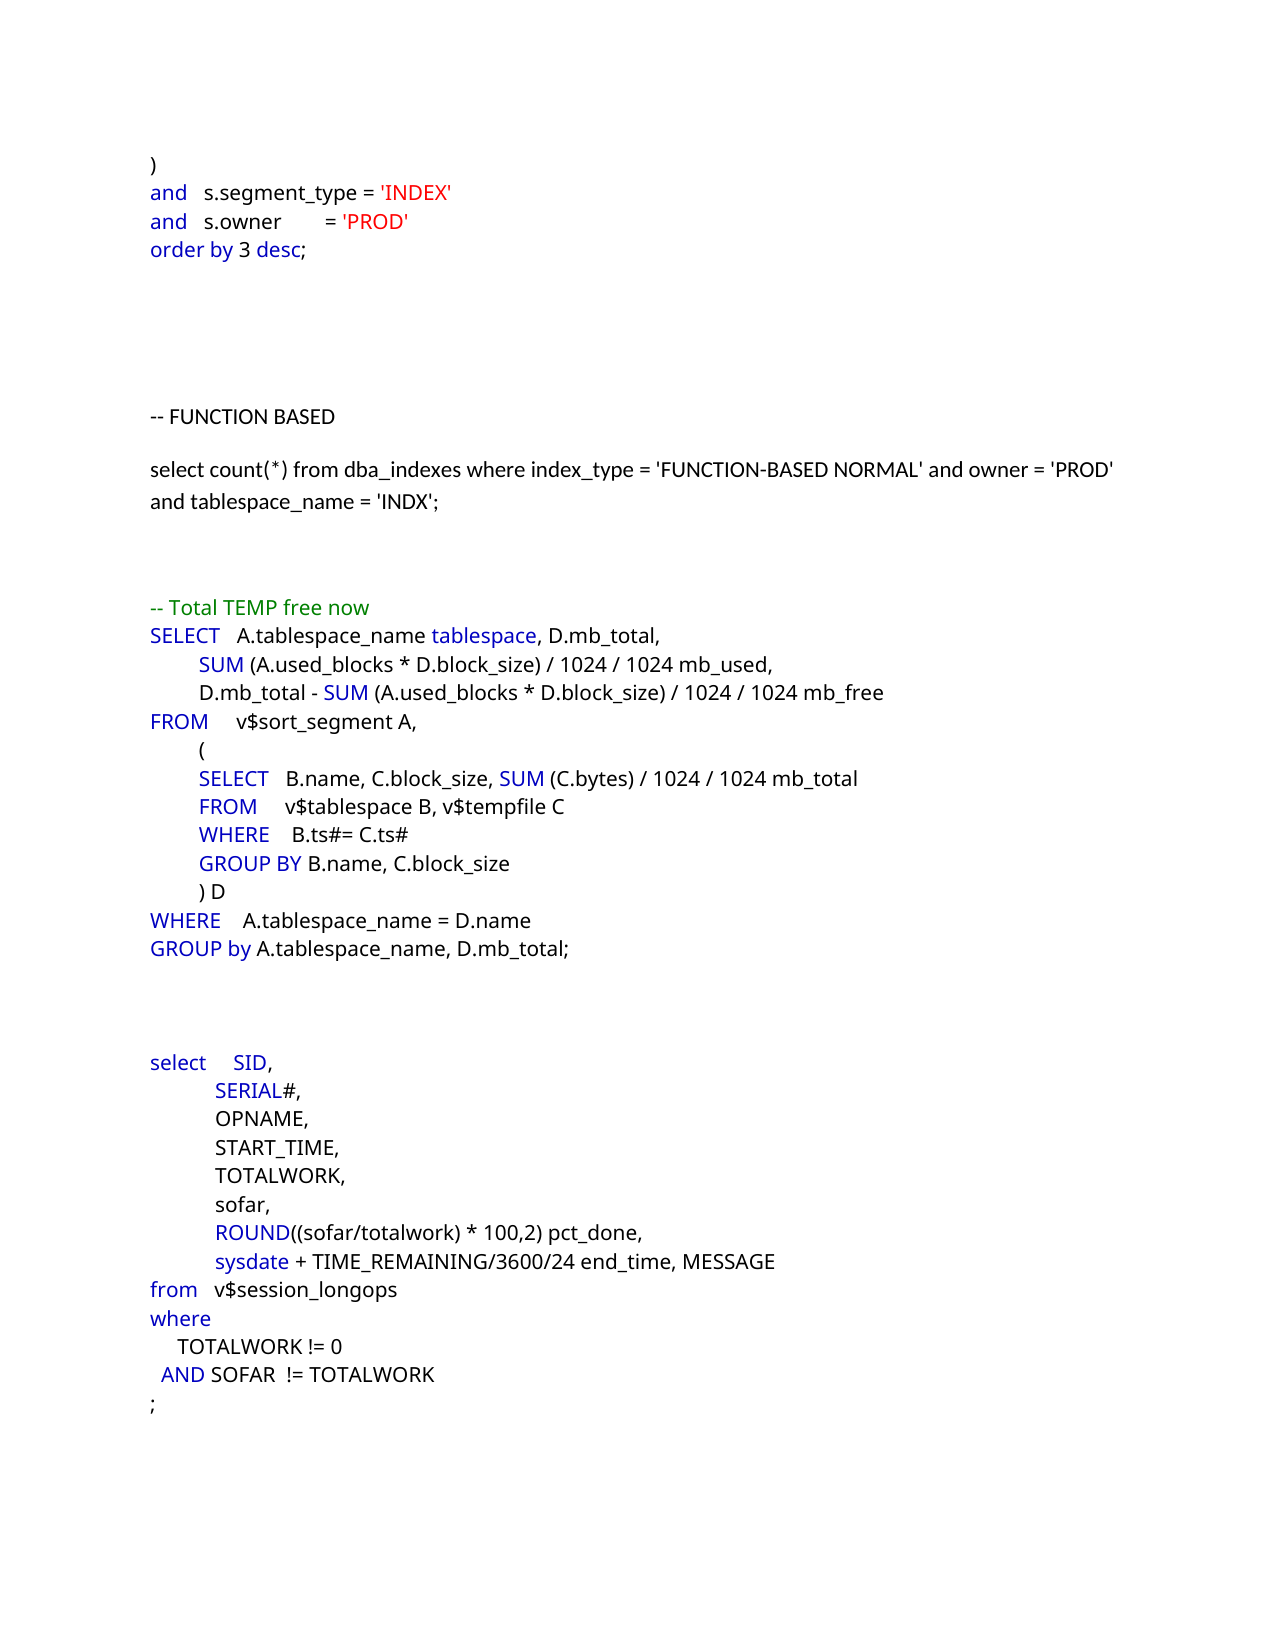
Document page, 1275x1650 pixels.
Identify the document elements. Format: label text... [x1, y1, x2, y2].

text -- Total TEMP free now [150, 593, 1125, 621]
text -- FUNCTION BASED [150, 402, 1125, 430]
text WHERE A.tablespace_name = D.name [150, 906, 1125, 934]
text TOTALWORK != 0 [150, 1332, 1125, 1361]
text and s.owner = 'PROD' [150, 207, 1125, 235]
text SERIAL#, [150, 1076, 1125, 1104]
text ( [150, 735, 1125, 764]
text TOTALWORK, [150, 1161, 1125, 1190]
text ) [150, 150, 1125, 178]
text GROUP BY B.name, C.block_size [150, 849, 1125, 877]
text sysdate + TIME_REMAINING/3600/24 end_time, MESSAGE [150, 1247, 1125, 1275]
text SELECT A.tablespace_name tablespace, D.mb_total, [150, 621, 1125, 650]
text from v$session_longops [150, 1275, 1125, 1304]
text AND SOFAR != TOTALWORK [150, 1361, 1125, 1389]
text GROUP by A.tablespace_name, D.mb_total; [150, 934, 1125, 963]
text sofar, [150, 1190, 1125, 1218]
text SELECT B.name, C.block_size, SUM (C.bytes) / 1024 / 1024 mb_total [150, 764, 1125, 792]
text where [150, 1304, 1125, 1332]
text FROM v$sort_segment A, [150, 707, 1125, 735]
text select count(*) from dba_indexes where index_type = 'FUNCTION-BASED NORMAL' and owner = 'PROD' and tablespace_name = 'INDX'; [150, 455, 1125, 515]
text OPNAME, [150, 1104, 1125, 1133]
text SUM (A.used_blocks * D.block_size) / 1024 / 1024 mb_used, [150, 650, 1125, 678]
text select SID, [150, 1048, 1125, 1076]
text ; [150, 1389, 1125, 1417]
text ROUND((sofar/totalwork) * 100,2) pct_done, [150, 1218, 1125, 1247]
text WHERE B.ts#= C.ts# [150, 821, 1125, 849]
text D.mb_total - SUM (A.used_blocks * D.block_size) / 1024 / 1024 mb_free [150, 678, 1125, 707]
text START_TIME, [150, 1133, 1125, 1161]
text and s.segment_type = 'INDEX' [150, 178, 1125, 207]
text order by 3 desc; [150, 235, 1125, 264]
text FROM v$tablespace B, v$tempfile C [150, 792, 1125, 821]
text ) D [150, 877, 1125, 906]
